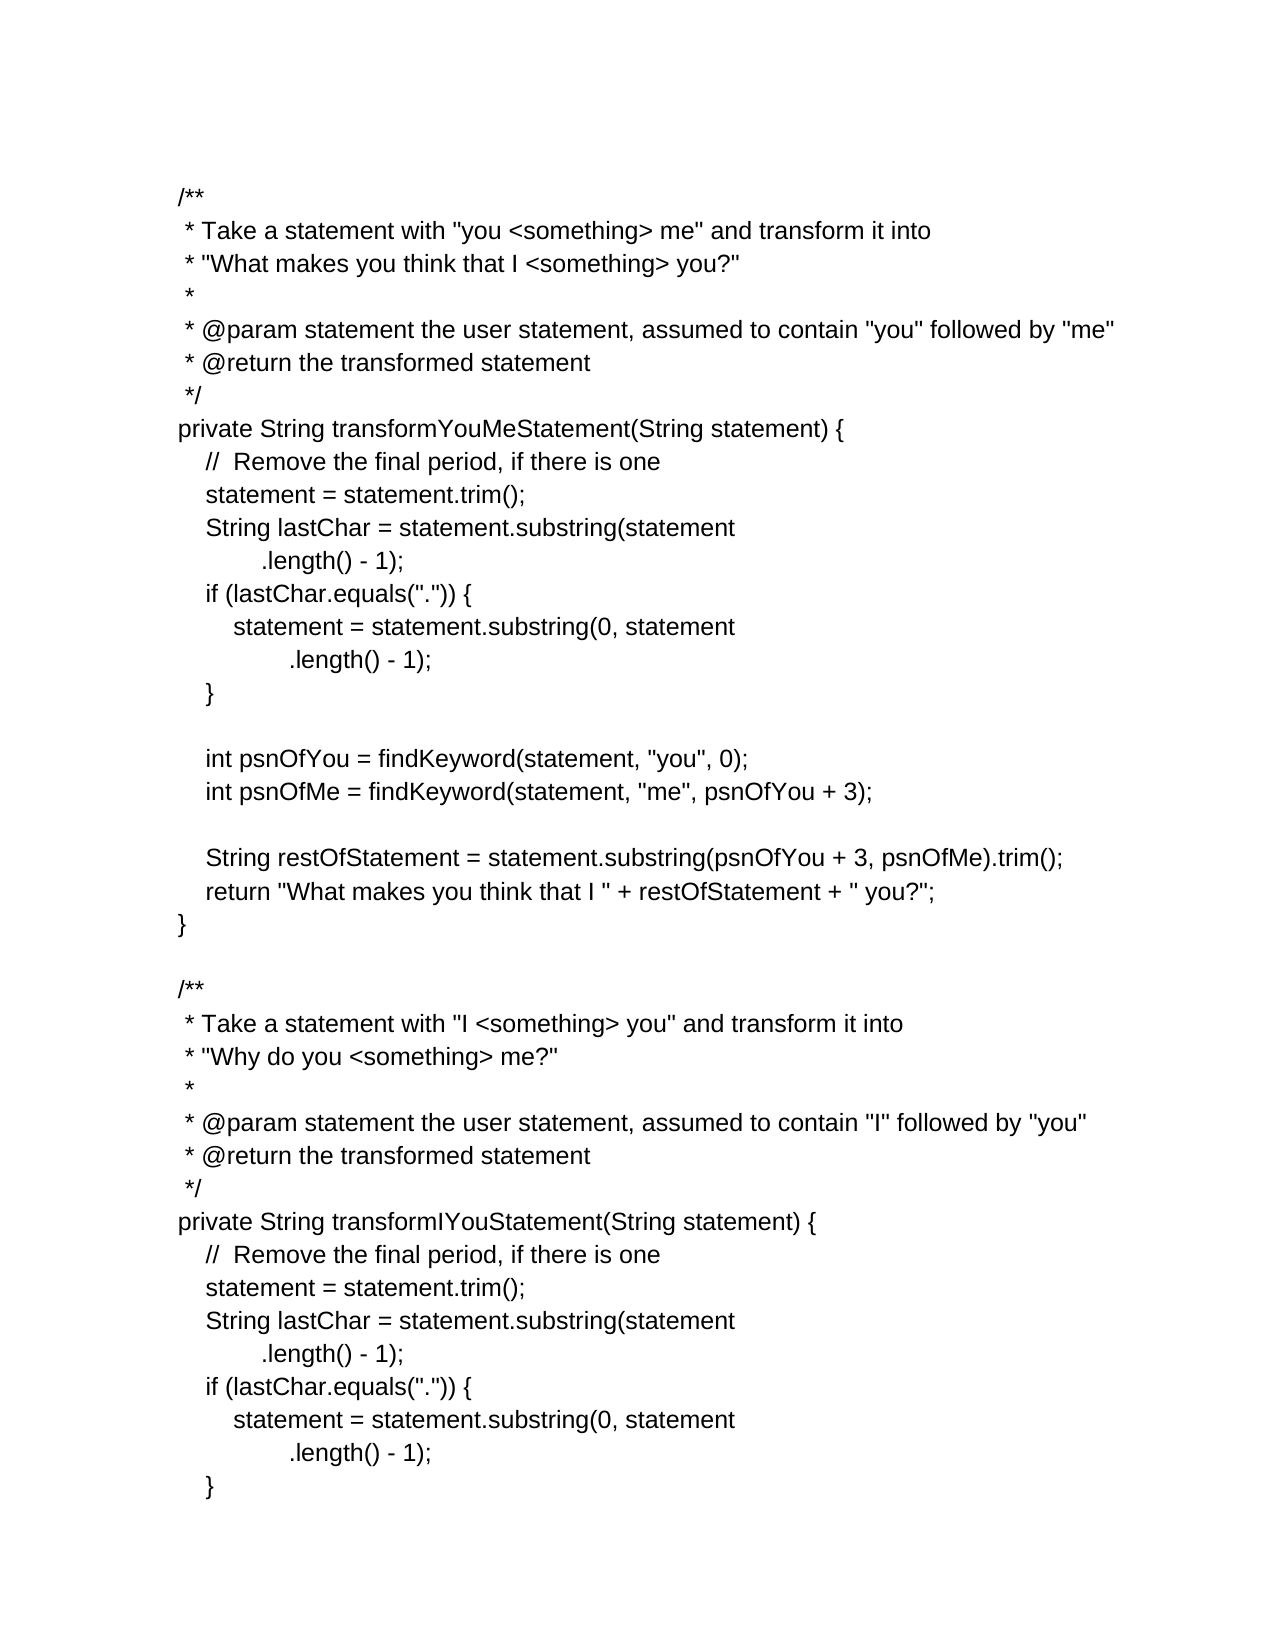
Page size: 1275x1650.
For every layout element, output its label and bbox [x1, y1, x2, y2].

text [150, 150, 1125, 1499]
